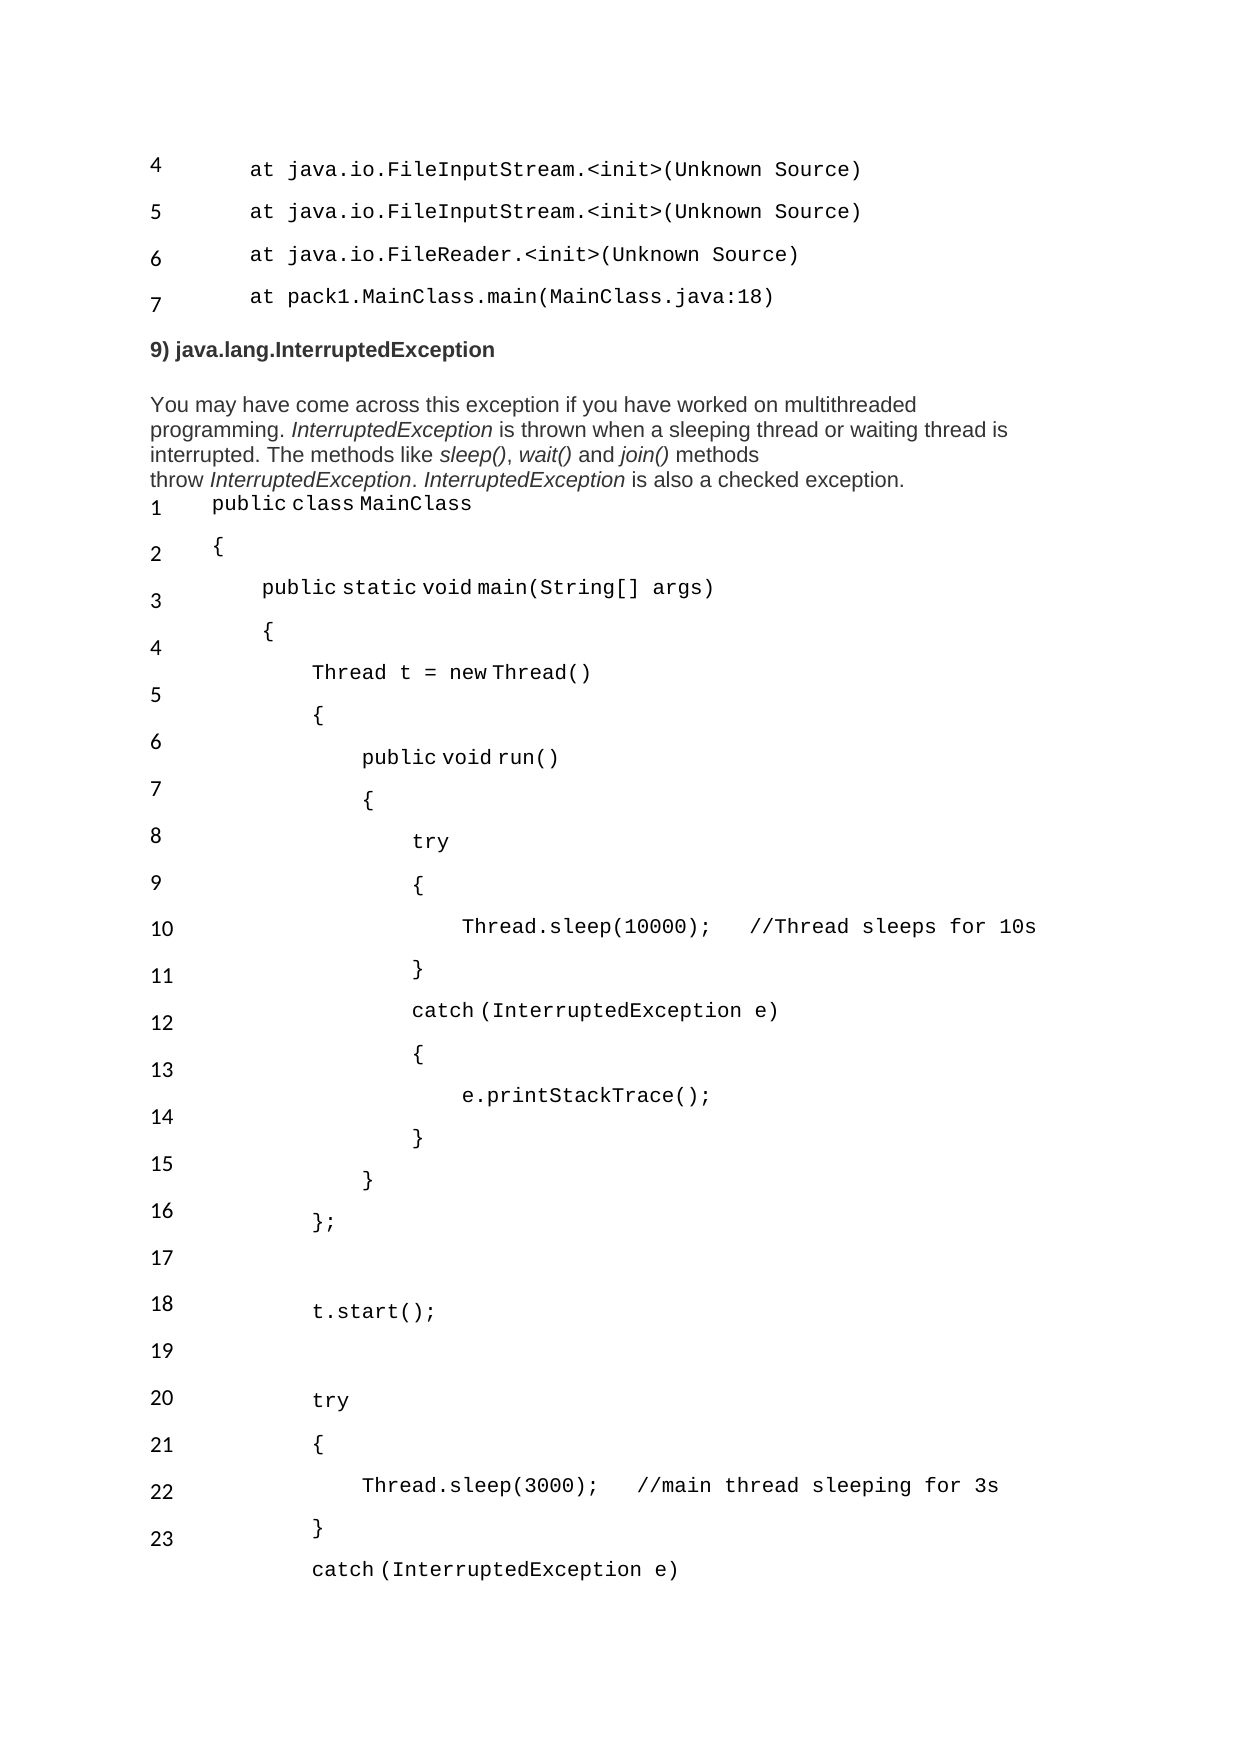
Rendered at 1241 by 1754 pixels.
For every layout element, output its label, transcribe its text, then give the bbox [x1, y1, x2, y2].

text You may have come across this exception if you have worked on multithreaded programming. InterruptedException is thrown when a sleeping thread or waiting thread is interrupted. The methods like sleep(), wait() and join() methods throw InterruptedException. InterruptedException is also a checked exception. [150, 392, 1090, 493]
table_header 1 2 3 4 5 6 7 [150, 150, 199, 337]
text 9) java.lang.InterruptedException [150, 337, 1090, 363]
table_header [150, 493, 212, 1602]
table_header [200, 150, 1240, 337]
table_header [212, 493, 1240, 1602]
